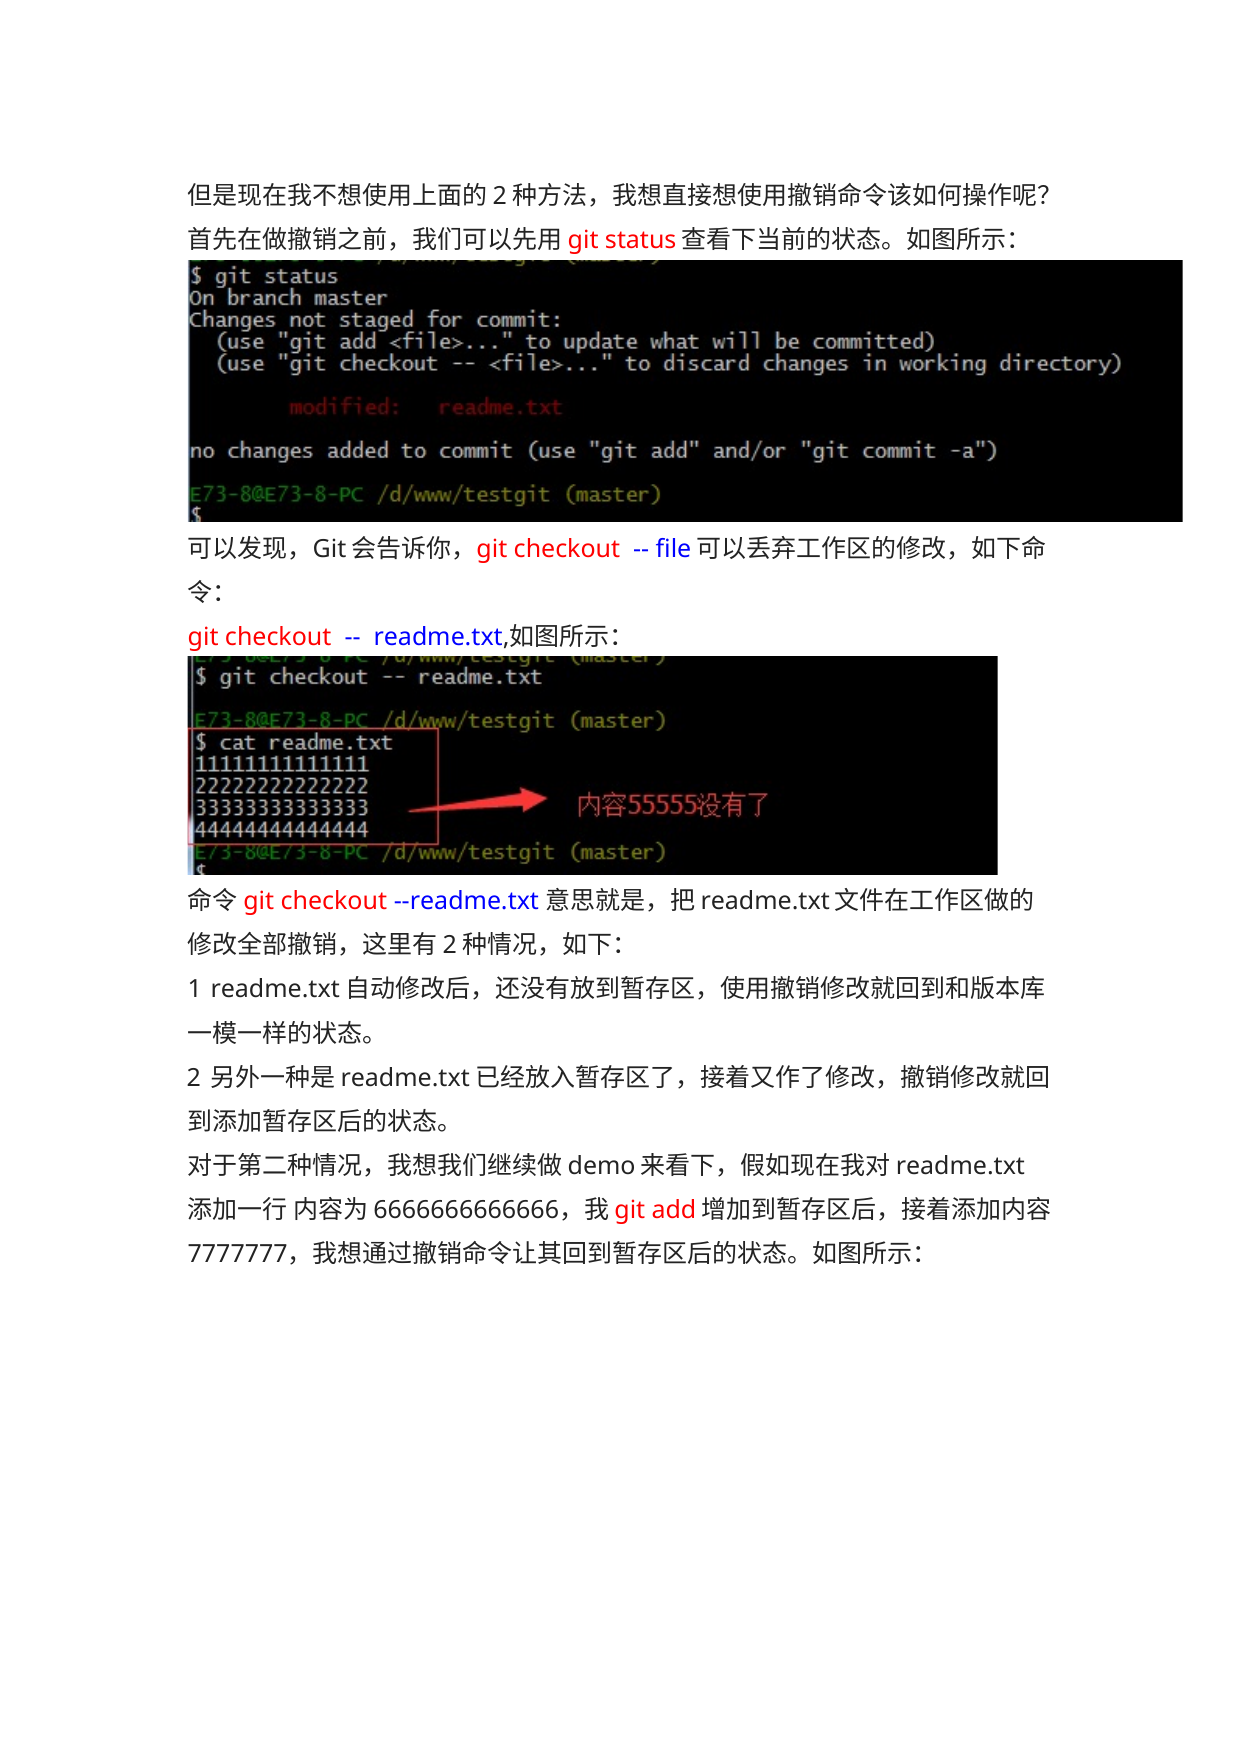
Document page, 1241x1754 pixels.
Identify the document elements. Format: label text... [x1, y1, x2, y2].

text 可以发现，Git会告诉你，git checkout -- file可以丢弃工作区的修改，如下命令： [187, 524, 1053, 613]
picture [187, 260, 1183, 522]
list 另外一种是readme.txt已经放入暂存区了，接着又作了修改，撤销修改就回到添加暂存区后的状态。 [186, 1053, 1053, 1141]
text 对于第二种情况，我想我们继续做demo来看下，假如现在我对readme.txt添加一行 内容为6666666666666，我git add增加到暂存区后，接着添加内容7777777，我想通过撤销命令让其回到暂存区后的状态。如图所示： [187, 1141, 1053, 1273]
text git checkout -- readme.txt,如图所示： [187, 613, 1053, 657]
text 命令 git checkout --readme.txt 意思就是，把readme.txt文件在工作区做的修改全部撤销，这里有2种情况，如下： [187, 877, 1053, 965]
text 但是现在我不想使用上面的2种方法，我想直接想使用撤销命令该如何操作呢？首先在做撤销之前，我们可以先用git status查看下当前的状态。如图所示： [187, 172, 1053, 260]
picture [187, 656, 998, 875]
list readme.txt自动修改后，还没有放到暂存区，使用撤销修改就回到和版本库一模一样的状态。 [187, 965, 1053, 1053]
